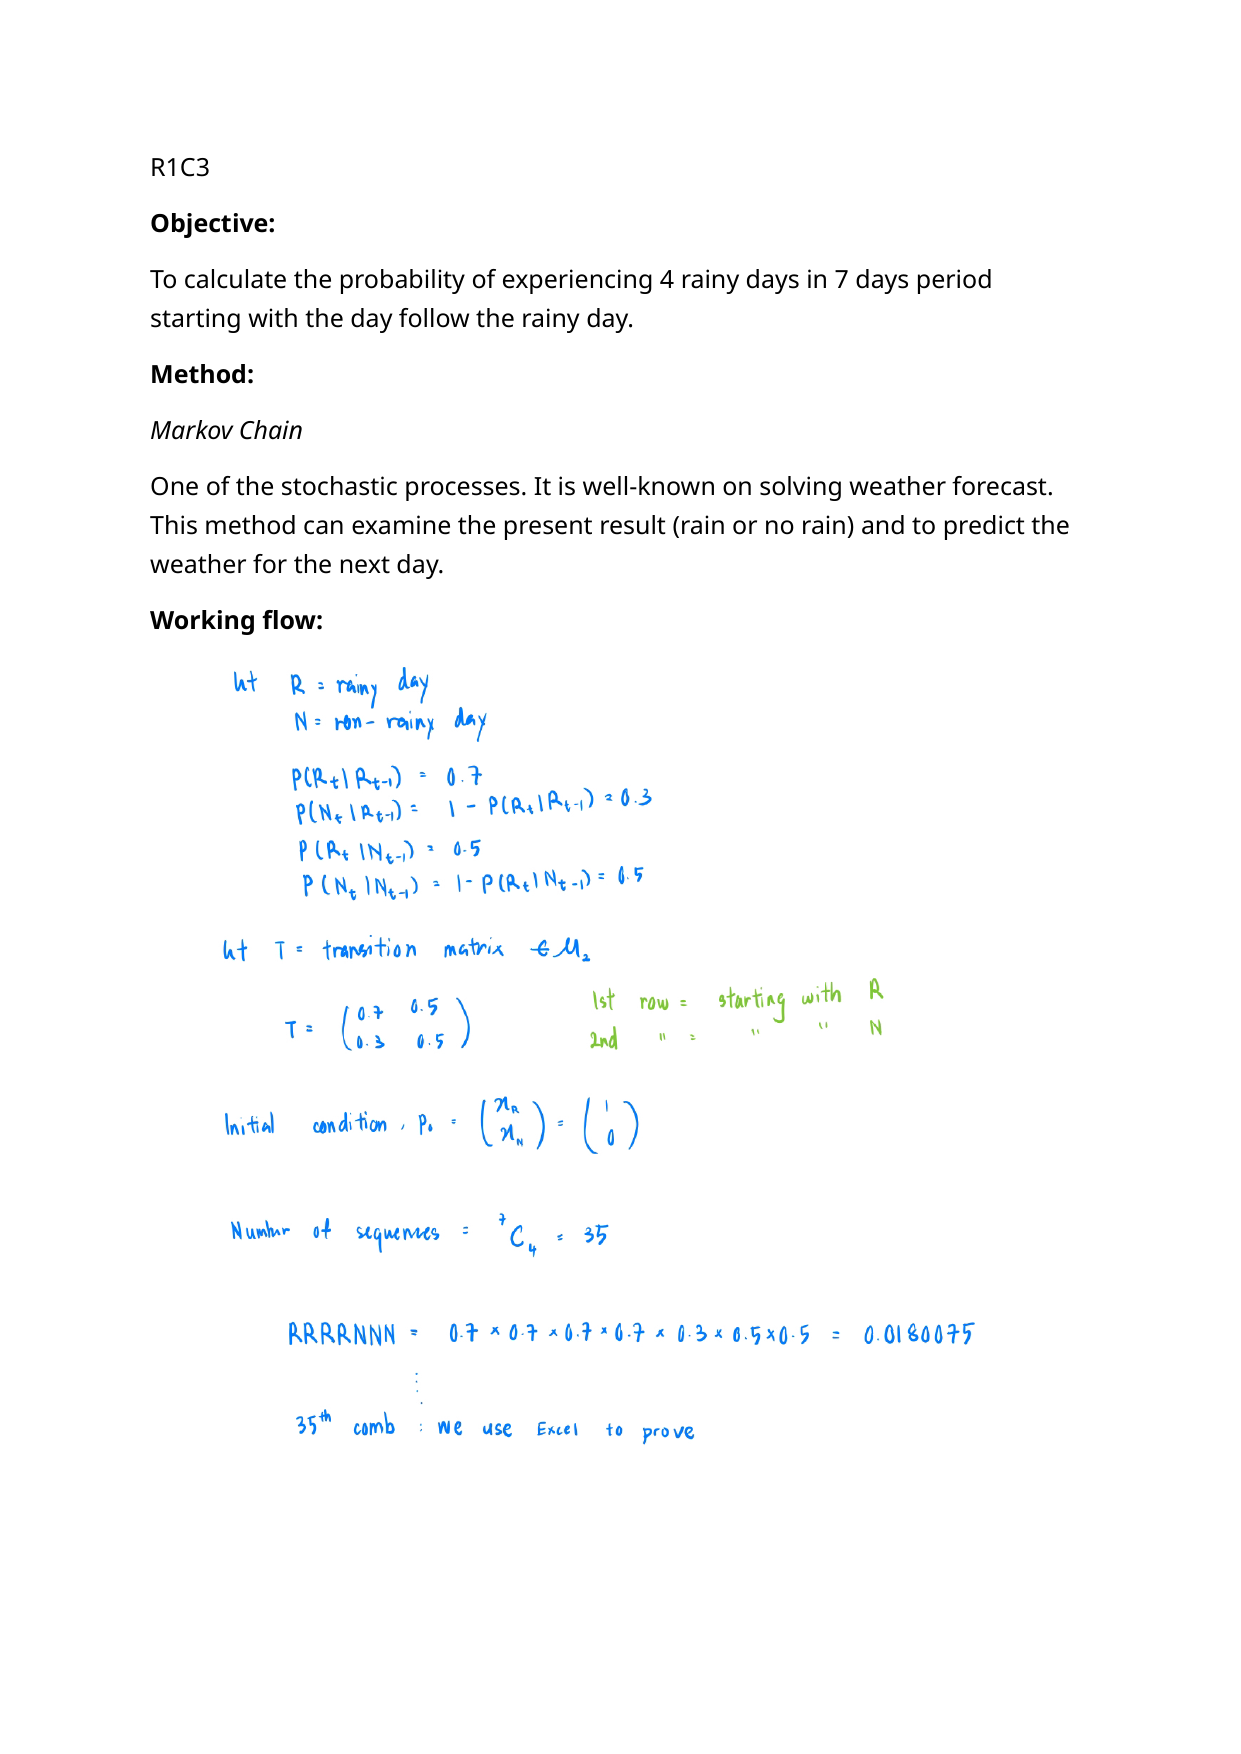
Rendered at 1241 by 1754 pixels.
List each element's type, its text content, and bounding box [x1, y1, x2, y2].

text Method: [150, 357, 1090, 391]
text Working flow: [150, 602, 1090, 637]
text Markov Chain [150, 412, 1090, 447]
text Objective: [150, 206, 1090, 240]
text To calculate the probability of experiencing 4 rainy days in 7 days period starting with the day follow the rainy day. [150, 262, 1090, 335]
text R1C3 [150, 150, 1090, 184]
text One of the stochastic processes. It is well-known on solving weather forecast. This method can examine the present result (rain or no rain) and to predict the weather for the next day. [150, 468, 1090, 581]
picture [150, 658, 1091, 1479]
